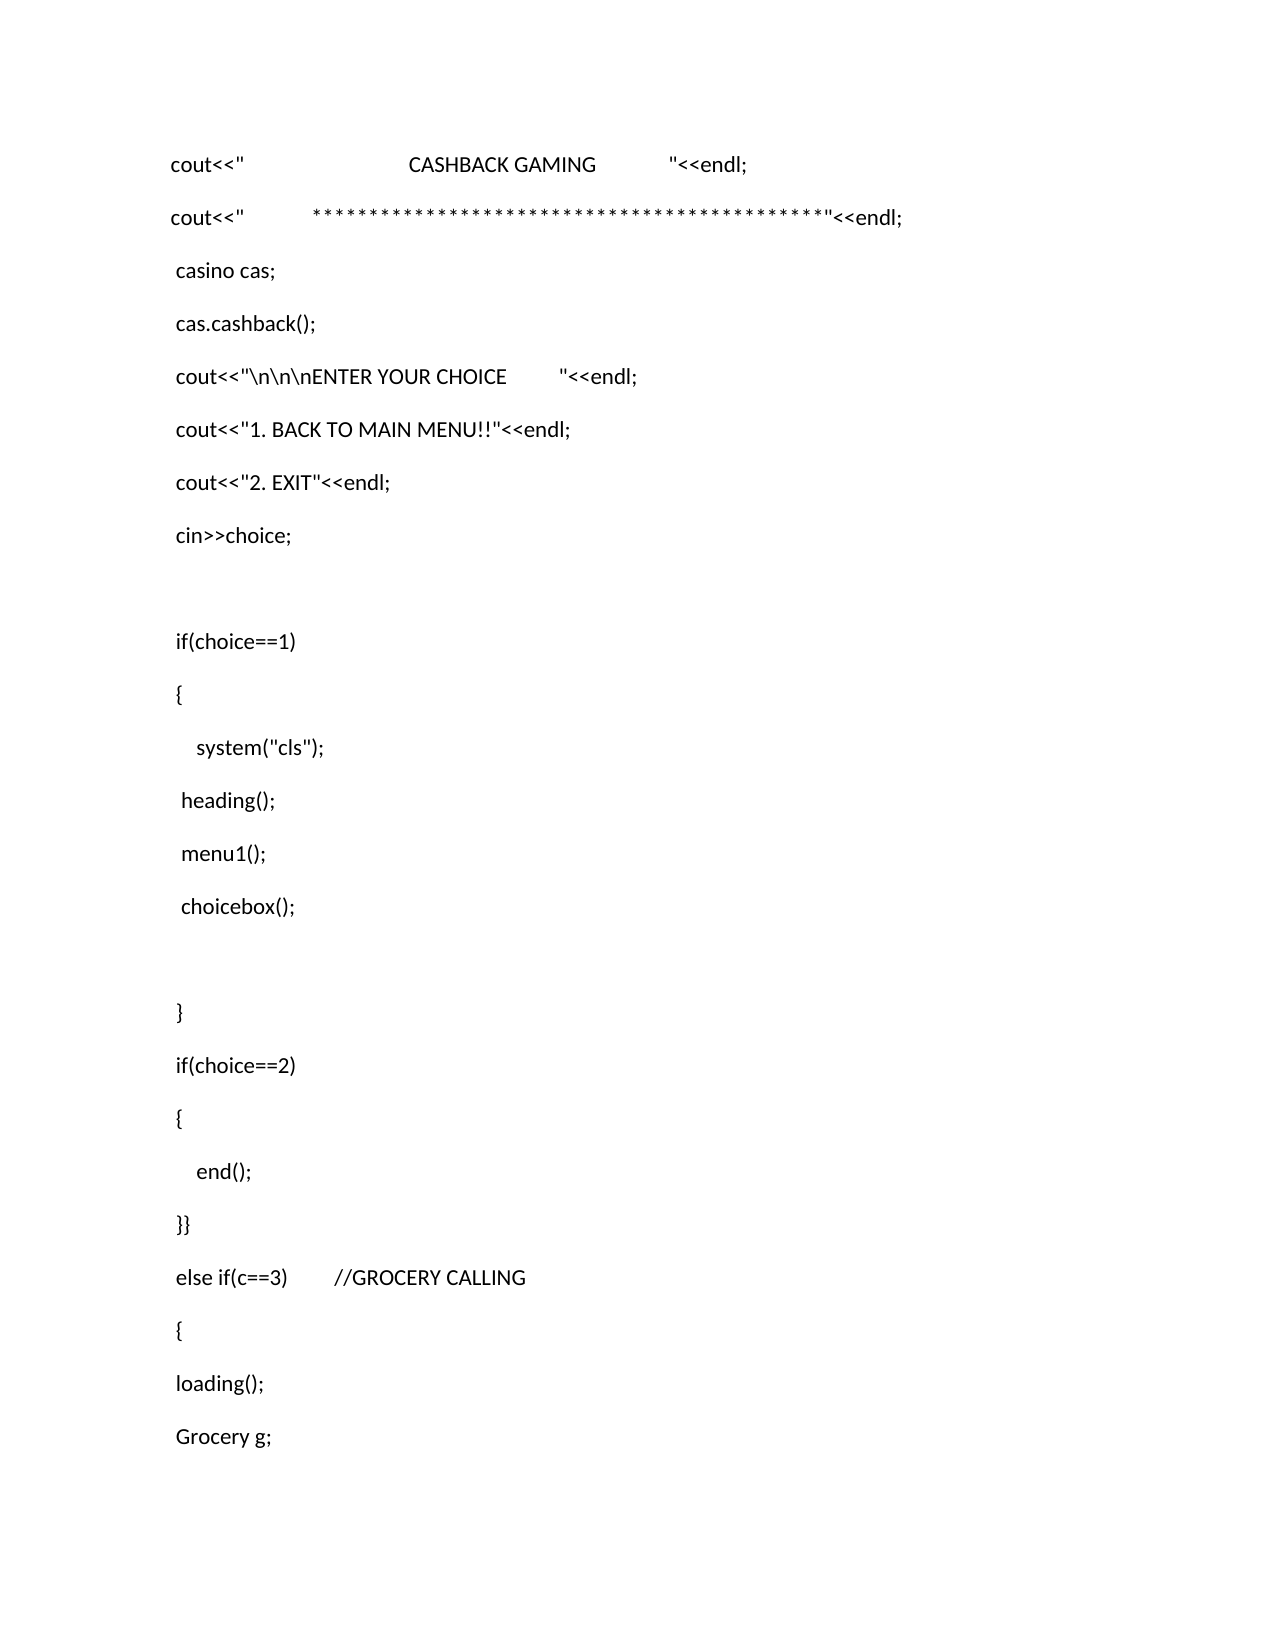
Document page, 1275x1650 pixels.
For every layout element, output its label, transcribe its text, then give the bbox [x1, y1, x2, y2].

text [150, 203, 1125, 231]
text else if(c==3) //GROCERY CALLING [150, 1263, 1125, 1291]
text cout<<"2. EXIT"<<endl; [150, 468, 1125, 496]
text cout<<"1. BACK TO MAIN MENU!!"<<endl; [150, 415, 1125, 443]
text end(); [150, 1157, 1125, 1185]
text { [150, 1316, 1125, 1344]
text heading(); [150, 786, 1125, 814]
text if(choice==2) [150, 1051, 1125, 1079]
text loading(); [150, 1369, 1125, 1397]
text menu1(); [150, 839, 1125, 867]
text if(choice==1) [150, 627, 1125, 655]
text Grocery g; [150, 1422, 1125, 1451]
text cas.cashback(); [150, 309, 1125, 337]
text }} [150, 1210, 1125, 1238]
text cout<<"\n\n\nENTER YOUR CHOICE "<<endl; [150, 362, 1125, 390]
text system("cls"); [150, 733, 1125, 761]
text } [150, 998, 1125, 1026]
text cin>>choice; [150, 521, 1125, 549]
text cout<<" CASHBACK GAMING "<<endl; [150, 150, 1125, 178]
text { [150, 1104, 1125, 1132]
text { [150, 680, 1125, 708]
text casino cas; [150, 256, 1125, 284]
text choicebox(); [150, 892, 1125, 920]
